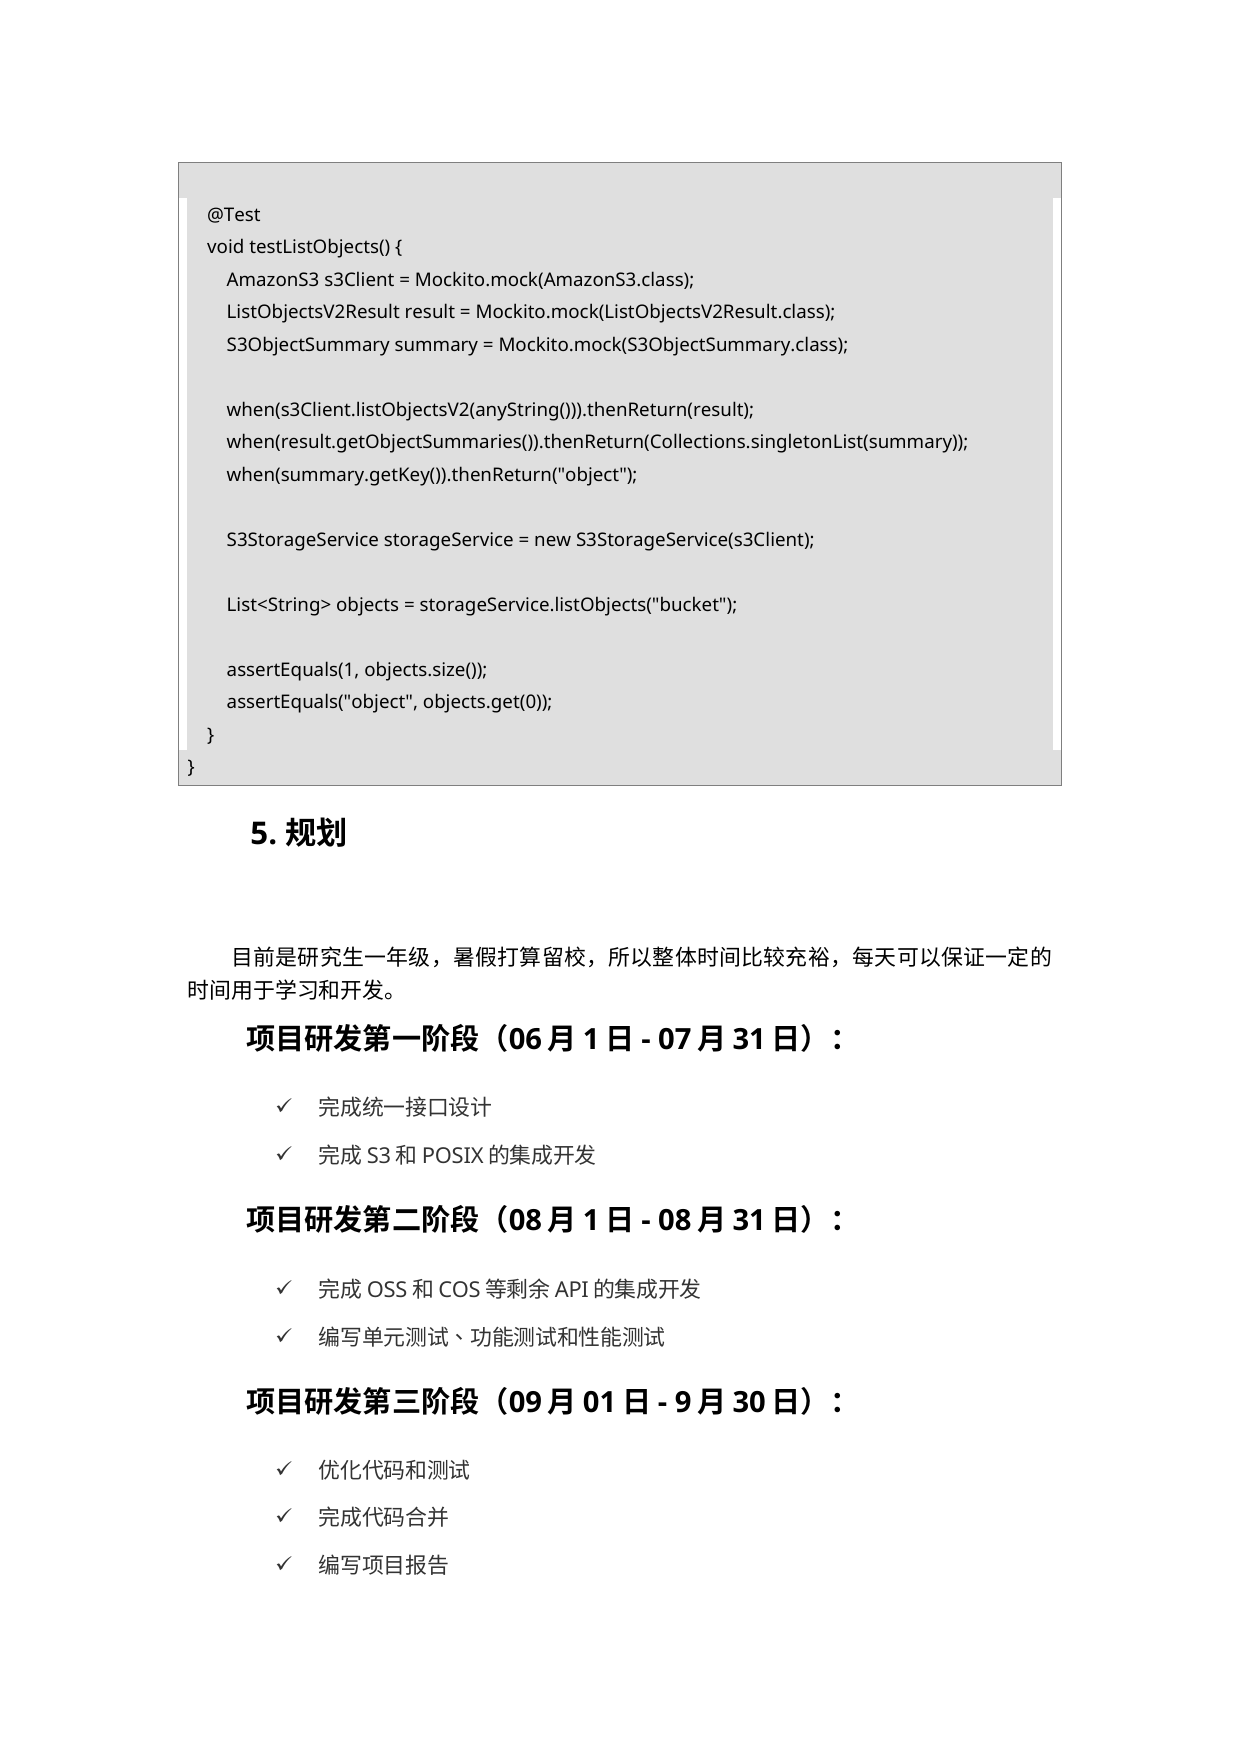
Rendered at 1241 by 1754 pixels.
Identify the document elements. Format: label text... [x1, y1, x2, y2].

title 完成代码合并 [275, 1501, 1053, 1533]
text when(s3Client.listObjectsV2(anyString())).thenReturn(result); [187, 393, 1053, 425]
text assertEquals("object", objects.get(0)); [187, 685, 1053, 718]
text S3ObjectSummary summary = Mockito.mock(S3ObjectSummary.class); [187, 328, 1053, 360]
text AmazonS3 s3Client = Mockito.mock(AmazonS3.class); [187, 263, 1053, 295]
text when(result.getObjectSummaries()).thenReturn(Collections.singletonList(summary)); [187, 425, 1053, 458]
text void testListObjects() { [187, 230, 1053, 263]
text List<String> objects = storageService.listObjects("bucket"); [187, 588, 1053, 620]
text ListObjectsV2Result result = Mockito.mock(ListObjectsV2Result.class); [187, 295, 1053, 328]
text assertEquals(1, objects.size()); [187, 653, 1053, 685]
text } [179, 747, 1061, 785]
text S3StorageService storageService = new S3StorageService(s3Client); [187, 523, 1053, 555]
title 完成统一接口设计 [275, 1091, 1053, 1123]
text } [187, 718, 1053, 747]
text when(summary.getKey()).thenReturn("object"); [187, 458, 1053, 490]
subtitle 项目研发第三阶段（09月01日 - 9月30日）： [187, 1367, 1053, 1432]
subtitle 5. 规划 [187, 798, 1053, 863]
title 完成OSS和COS等剩余API的集成开发 [275, 1272, 1053, 1304]
text @Test [187, 198, 1053, 230]
title 编写项目报告 [275, 1548, 1053, 1581]
subtitle 项目研发第二阶段（08月1日 - 08月31日）： [187, 1186, 1053, 1251]
subtitle 项目研发第一阶段（06月1日 - 07月31日）： [187, 1005, 1053, 1070]
title 完成S3和POSIX的集成开发 [275, 1138, 1053, 1171]
text 目前是研究生一年级，暑假打算留校，所以整体时间比较充裕，每天可以保证一定的时间用于学习和开发。 [187, 940, 1053, 1005]
title 优化代码和测试 [275, 1454, 1053, 1486]
title 编写单元测试、功能测试和性能测试 [275, 1320, 1053, 1353]
